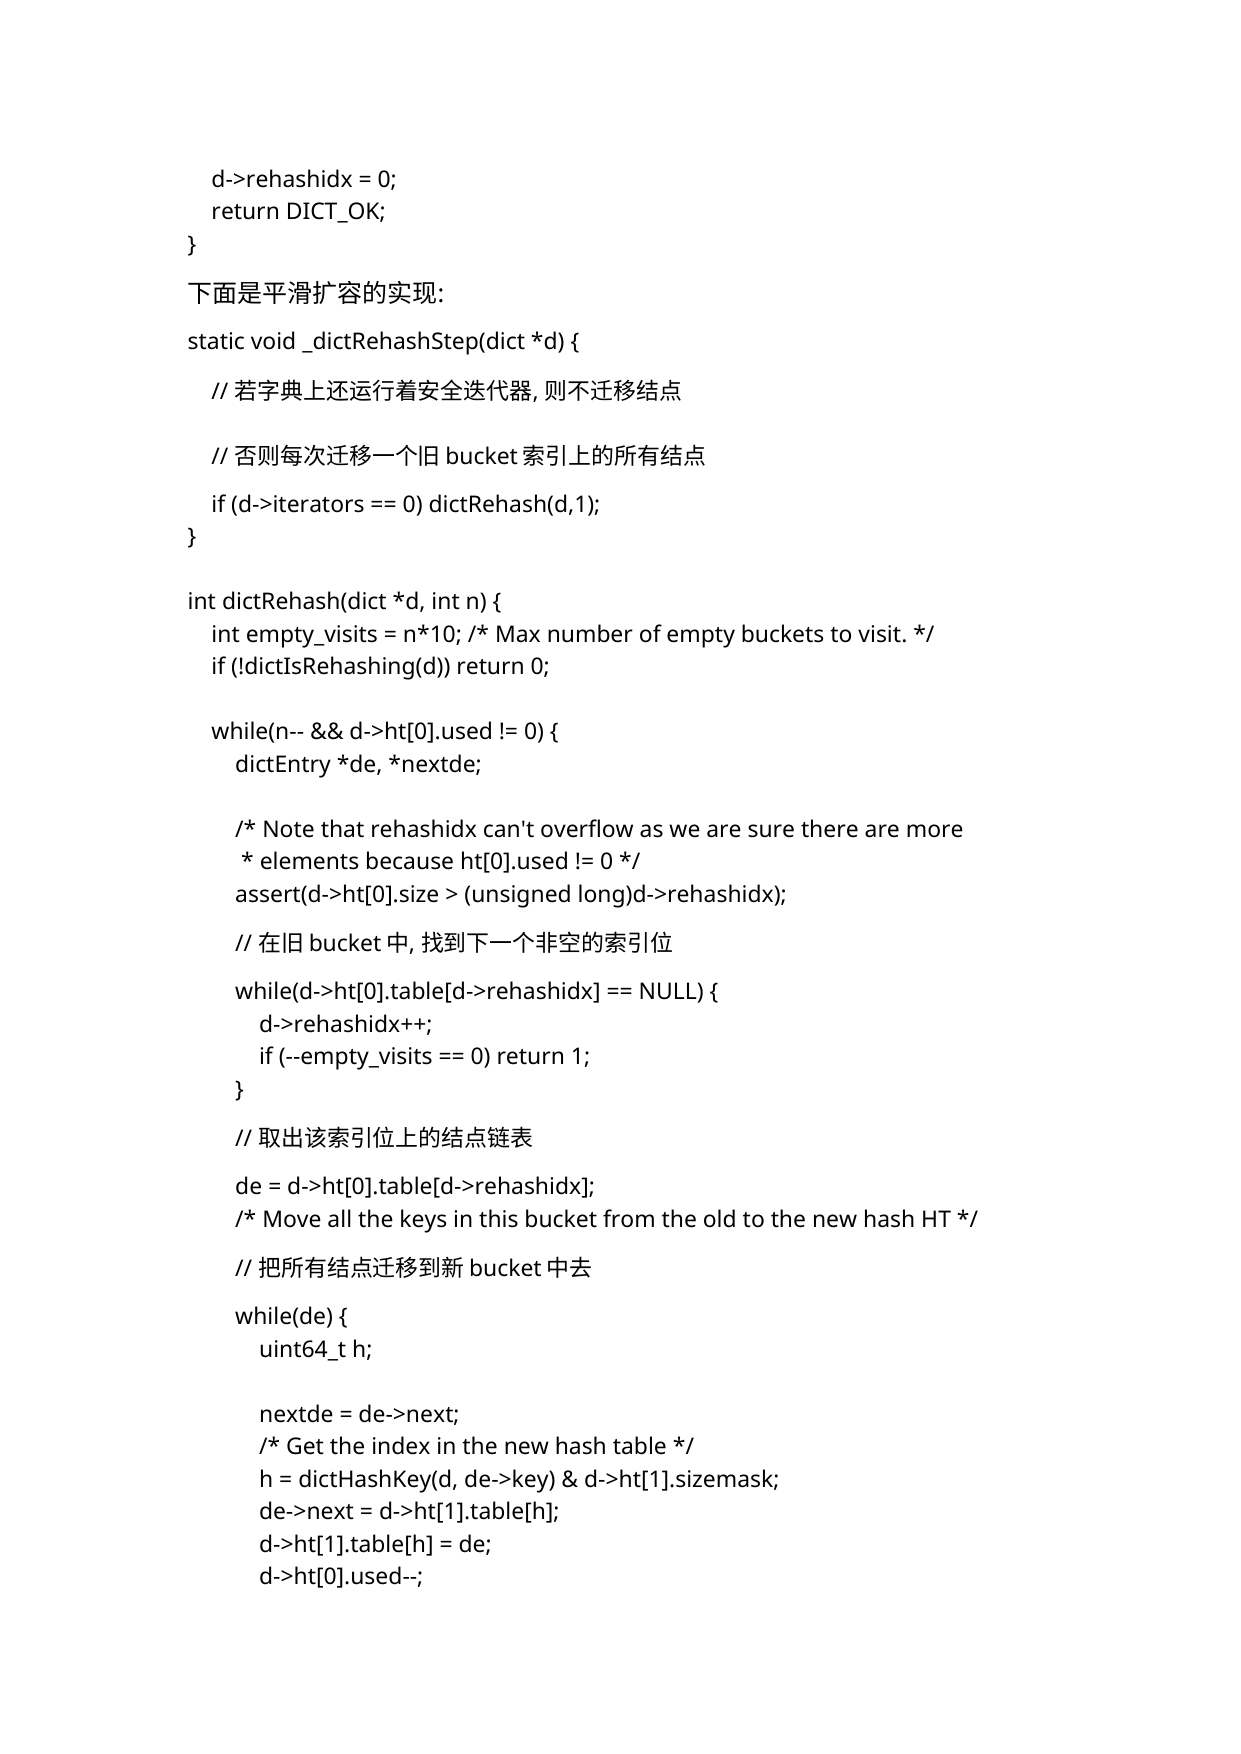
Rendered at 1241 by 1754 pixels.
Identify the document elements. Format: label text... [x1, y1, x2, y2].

text /* Get the index in the new hash table */ [187, 1429, 1053, 1462]
text while(n-- && d->ht[0].used != 0) { [187, 714, 1053, 747]
text * elements because ht[0].used != 0 */ [187, 844, 1053, 877]
text nextde = de->next; [187, 1397, 1053, 1429]
text dictEntry *de, *nextde; [187, 747, 1053, 779]
text /* Note that rehashidx can't overflow as we are sure there are more [187, 812, 1053, 844]
text if (!dictIsRehashing(d)) return 0; [187, 649, 1053, 682]
text static void _dictRehashStep(dict *d) { [187, 324, 1053, 357]
text // 若字典上还运行着安全迭代器, 则不迁移结点 [187, 357, 1053, 422]
text d->rehashidx = 0; [187, 162, 1053, 194]
text uint64_t h; [187, 1332, 1053, 1364]
text // 否则每次迁移一个旧bucket索引上的所有结点 [187, 422, 1053, 487]
text // 在旧bucket中, 找到下一个非空的索引位 [187, 909, 1053, 974]
text assert(d->ht[0].size > (unsigned long)d->rehashidx); [187, 877, 1053, 909]
text d->ht[0].used--; [187, 1559, 1053, 1592]
text return DICT_OK; [187, 194, 1053, 227]
text de = d->ht[0].table[d->rehashidx]; [187, 1169, 1053, 1202]
text int dictRehash(dict *d, int n) { [187, 584, 1053, 617]
text } [187, 519, 1053, 552]
text // 取出该索引位上的结点链表 [187, 1104, 1053, 1169]
text // 把所有结点迁移到新bucket中去 [187, 1234, 1053, 1299]
text if (--empty_visits == 0) return 1; [187, 1039, 1053, 1072]
text d->ht[1].table[h] = de; [187, 1527, 1053, 1559]
text h = dictHashKey(d, de->key) & d->ht[1].sizemask; [187, 1462, 1053, 1494]
text d->rehashidx++; [187, 1007, 1053, 1039]
text /* Move all the keys in this bucket from the old to the new hash HT */ [187, 1202, 1053, 1234]
text int empty_visits = n*10; /* Max number of empty buckets to visit. */ [187, 617, 1053, 649]
text if (d->iterators == 0) dictRehash(d,1); [187, 487, 1053, 519]
text de->next = d->ht[1].table[h]; [187, 1494, 1053, 1527]
text while(d->ht[0].table[d->rehashidx] == NULL) { [187, 974, 1053, 1007]
text } [187, 227, 1053, 259]
text while(de) { [187, 1299, 1053, 1332]
text } [187, 1072, 1053, 1104]
text 下面是平滑扩容的实现: [187, 259, 1053, 324]
